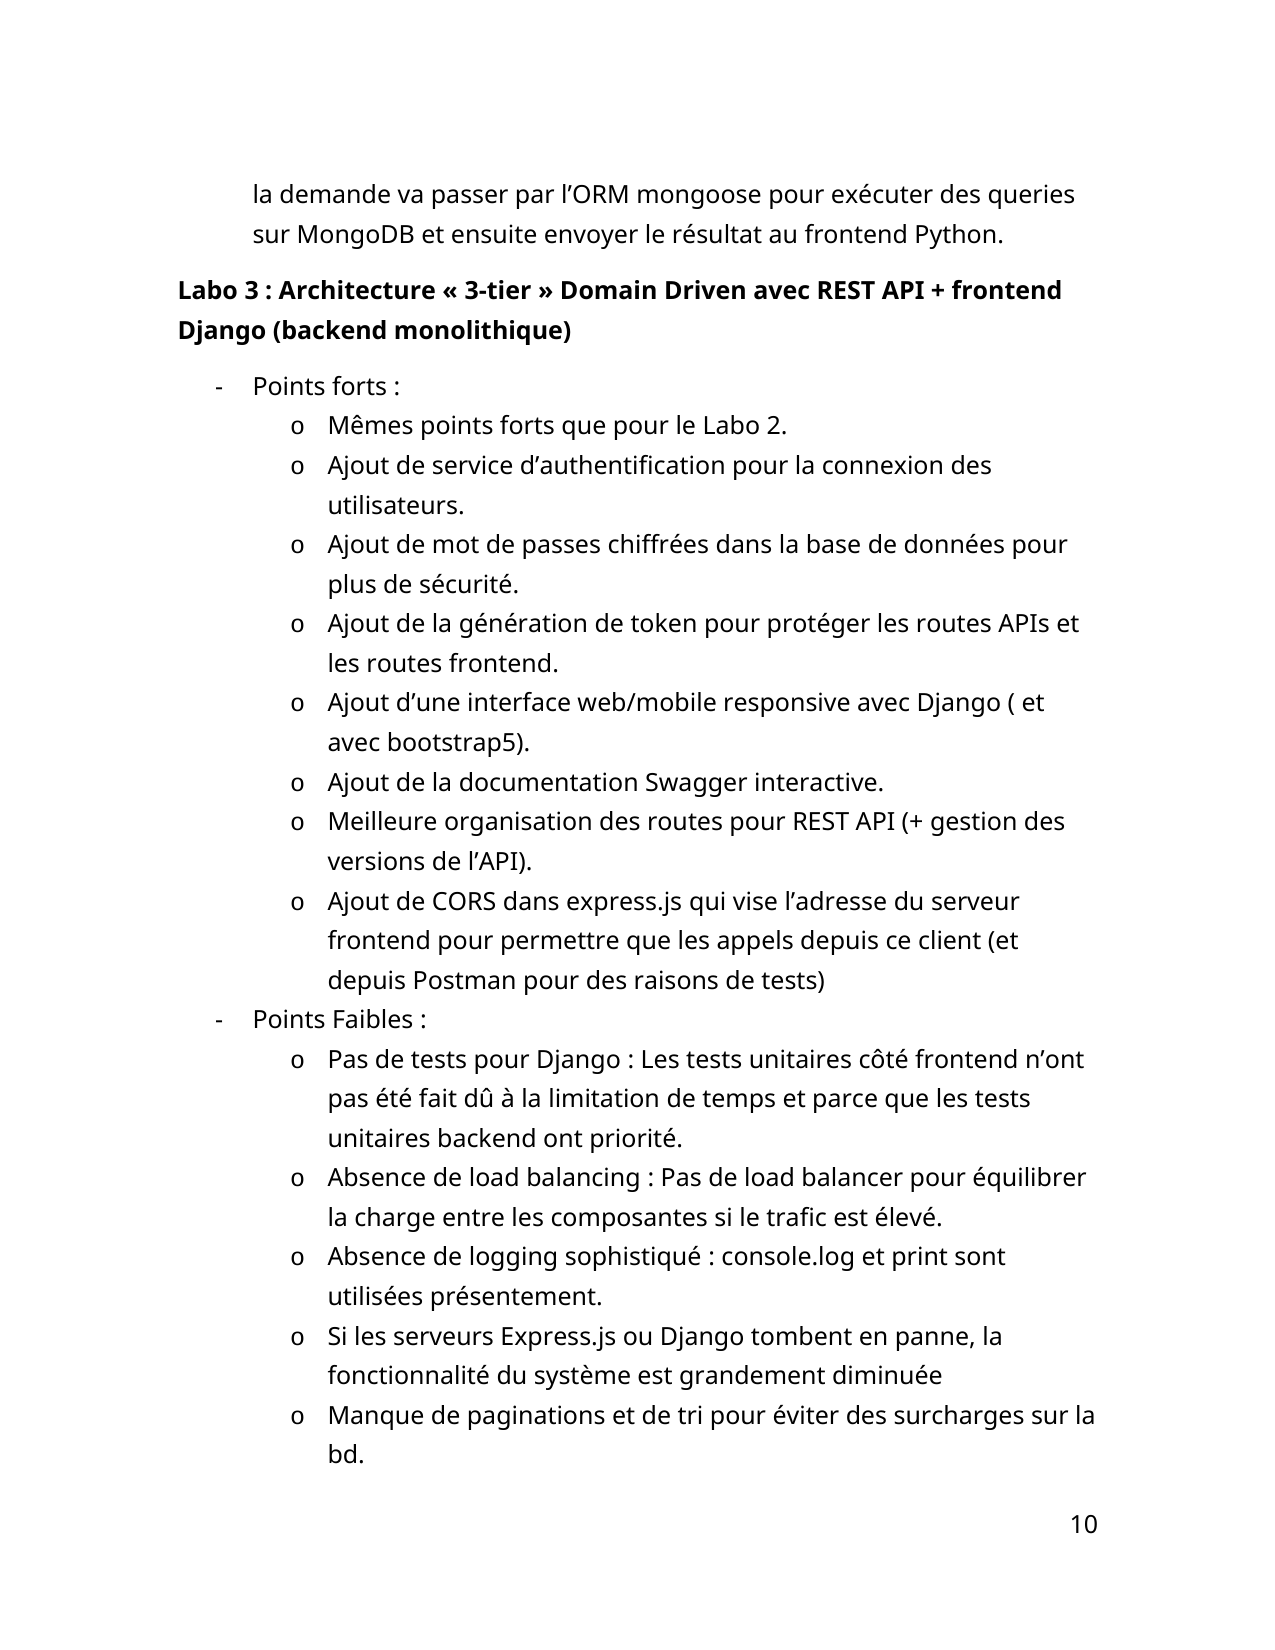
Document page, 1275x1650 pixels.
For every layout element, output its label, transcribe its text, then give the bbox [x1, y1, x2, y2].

list Points Faibles : [215, 1002, 1098, 1036]
list Ajout de la génération de token pour protéger les routes APIs et les routes frontend. [290, 606, 1098, 680]
list Ajout de CORS dans express.js qui vise l’adresse du serveur frontend pour permettre que les appels depuis ce client (et depuis Postman pour des raisons de tests) [290, 883, 1098, 996]
list Pas de tests pour Django : Les tests unitaires côté frontend n’ont pas été fait dû à la limitation de temps et parce que les tests unitaires backend ont priorité. [290, 1041, 1098, 1154]
list Ajout de la documentation Swagger interactive. [290, 764, 1098, 798]
list Meilleure organisation des routes pour REST API (+ gestion des versions de l’API). [290, 804, 1098, 878]
list Ajout de service d’authentification pour la connexion des utilisateurs. [290, 448, 1098, 521]
list Absence de load balancing : Pas de load balancer pour équilibrer la charge entre les composantes si le trafic est élevé. [290, 1160, 1098, 1234]
list Points forts : [215, 368, 1098, 402]
list Si les serveurs Express.js ou Django tombent en panne, la fonctionnalité du système est grandement diminuée [290, 1318, 1098, 1392]
text Labo 3 : Architecture « 3-tier » Domain Driven avec REST API + frontend Django (backend monolithique) [177, 273, 1098, 346]
list Ajout de mot de passes chiffrées dans la base de données pour plus de sécurité. [290, 527, 1098, 601]
list Manque de paginations et de tri pour éviter des surcharges sur la bd. [290, 1397, 1098, 1471]
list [215, 177, 1098, 251]
list Ajout d’une interface web/mobile responsive avec Django ( et avec bootstrap5). [290, 685, 1098, 759]
list Absence de logging sophistiqué : console.log et print sont utilisées présentement. [290, 1239, 1098, 1313]
list Mêmes points forts que pour le Labo 2. [290, 408, 1098, 442]
